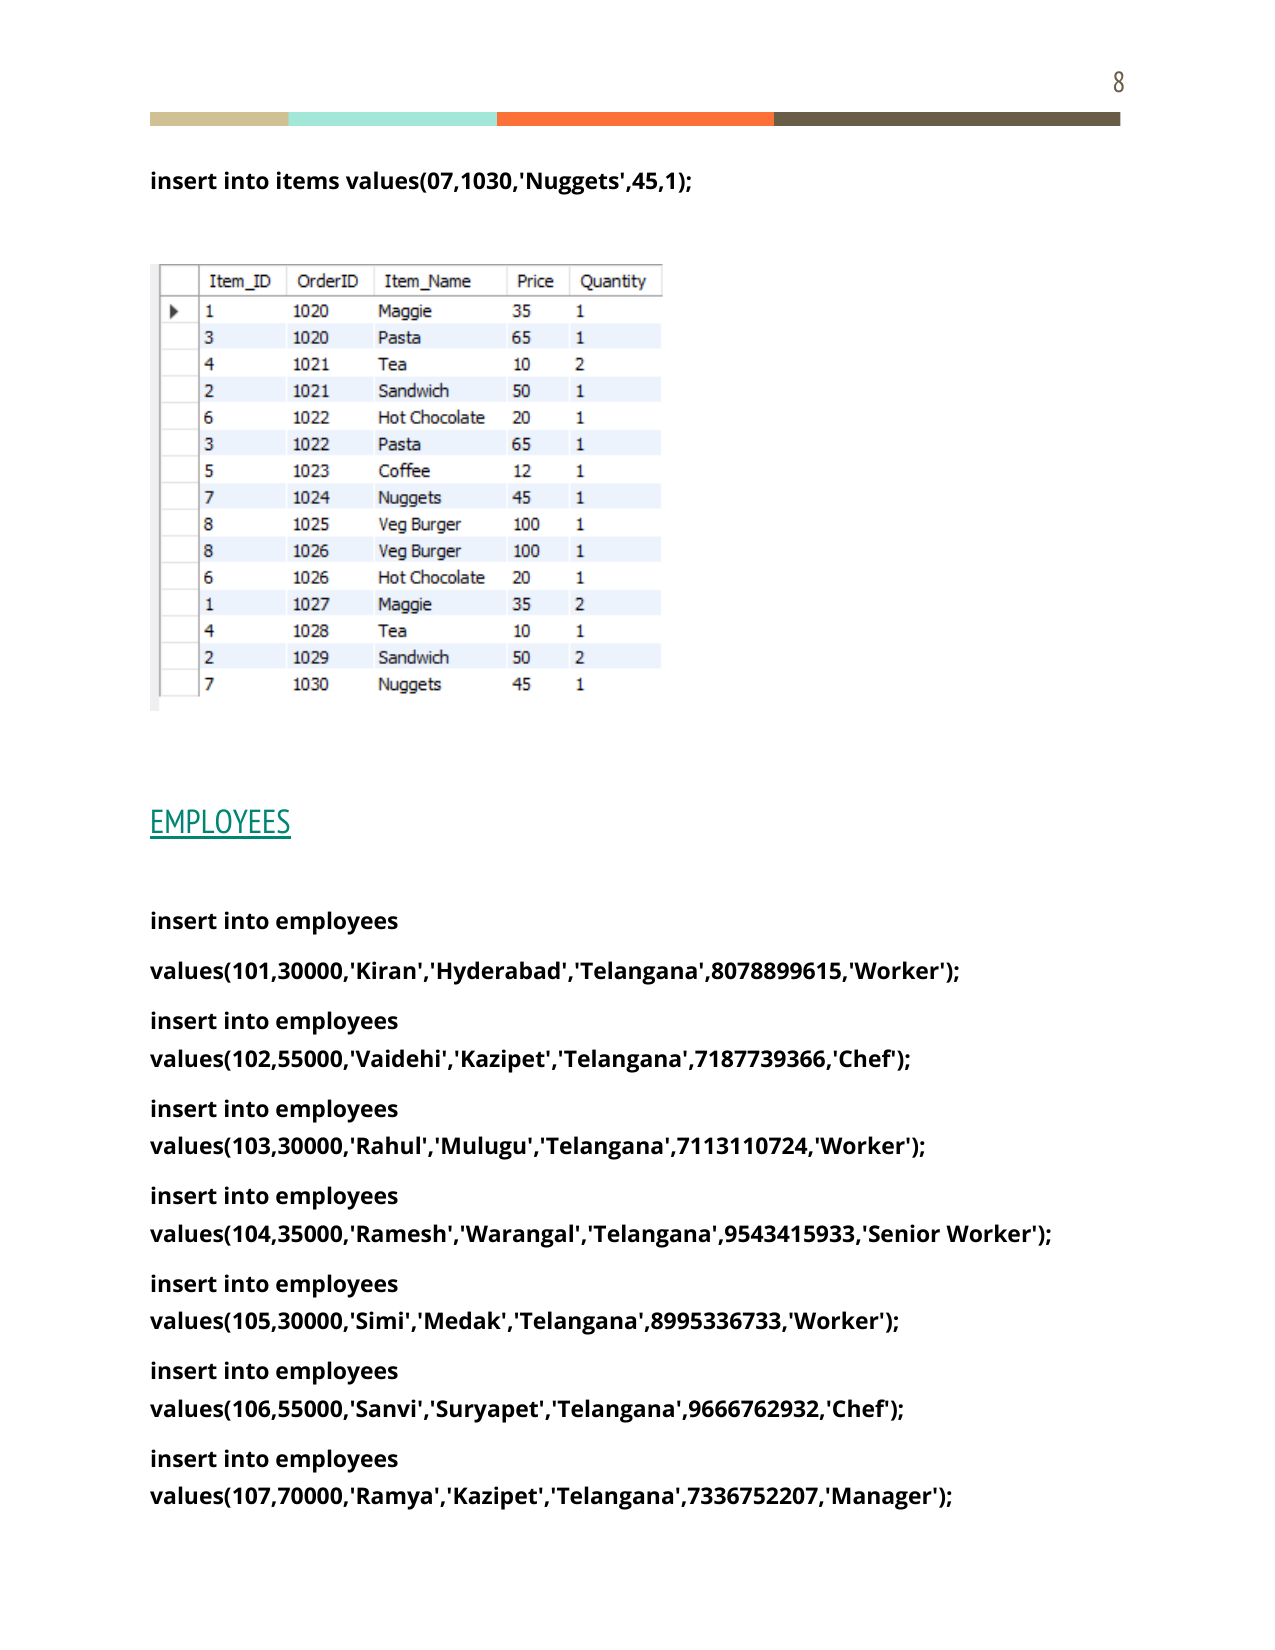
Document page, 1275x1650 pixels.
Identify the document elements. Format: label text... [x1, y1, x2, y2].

text insert into employees values(105,30000,'Simi','Medak','Telangana',8995336733,'Worker'); [150, 1268, 1125, 1337]
text insert into employees values(107,70000,'Ramya','Kazipet','Telangana',7336752207,'Manager'); [150, 1443, 1125, 1512]
subtitle EMPLOYEES [150, 800, 1125, 843]
text insert into employees values(102,55000,'Vaidehi','Kazipet','Telangana',7187739366,'Chef'); [150, 1005, 1125, 1074]
text insert into employees values(103,30000,'Rahul','Mulugu','Telangana',7113110724,'Worker'); [150, 1093, 1125, 1162]
picture [150, 264, 677, 711]
text insert into items values(07,1030,'Nuggets',45,1); [150, 165, 1125, 196]
text insert into employees values(104,35000,'Ramesh','Warangal','Telangana',9543415933,'Senior Worker'); [150, 1180, 1125, 1249]
text insert into employees values(106,55000,'Sanvi','Suryapet','Telangana',9666762932,'Chef'); [150, 1355, 1125, 1424]
text values(101,30000,'Kiran','Hyderabad','Telangana',8078899615,'Worker'); [150, 955, 1125, 987]
picture [150, 112, 1121, 126]
text insert into employees [150, 905, 1125, 937]
